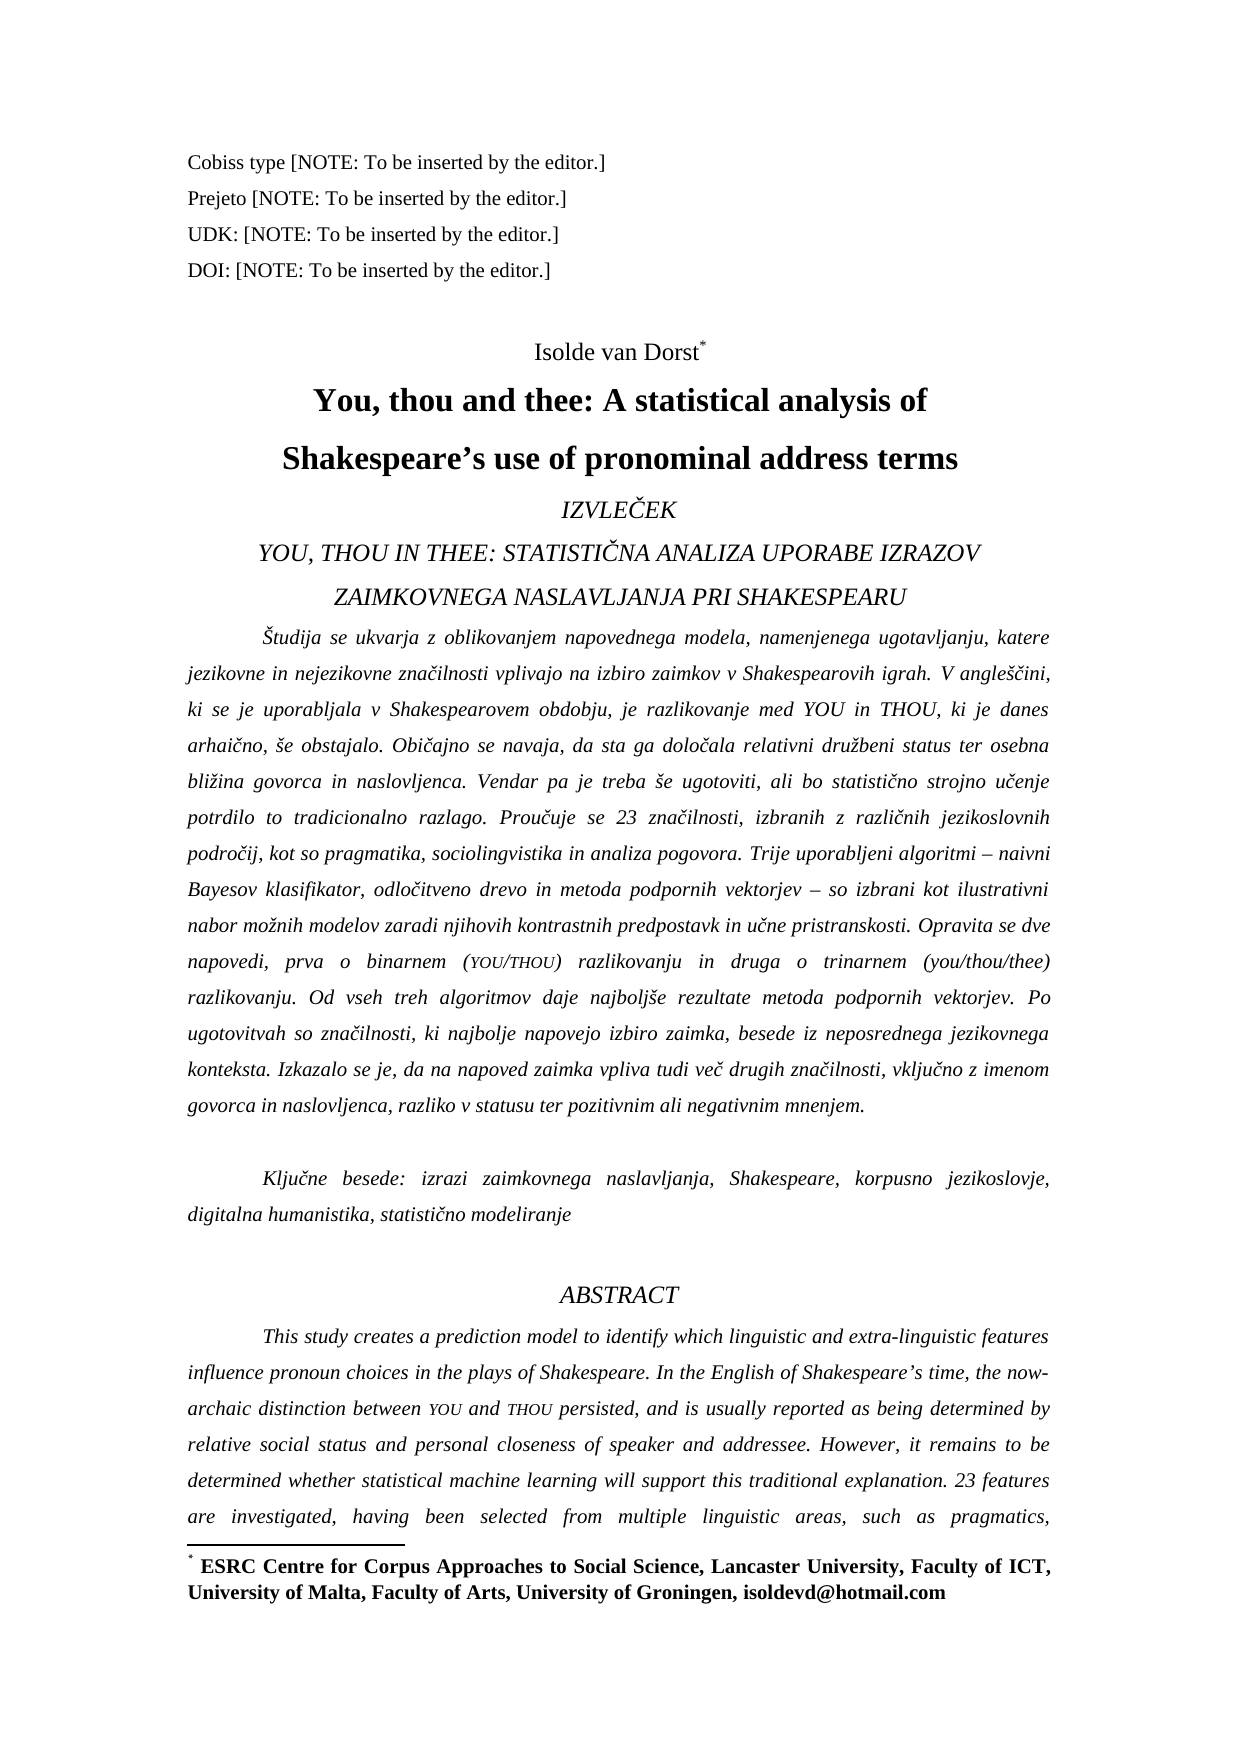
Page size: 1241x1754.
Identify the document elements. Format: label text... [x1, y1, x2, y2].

text You, thou in thee: statistična analiza uporabe izrazov zaimkovnega naslavljanja pri Shakespearu [187, 538, 1053, 610]
text Isolde van Dorst* [187, 337, 1053, 366]
text Cobiss type [NOTE: To be inserted by the editor.] [187, 150, 1053, 174]
text ABSTRACT [187, 1281, 1053, 1309]
text DOI: [NOTE: To be inserted by the editor.] [187, 258, 1053, 282]
text Študija se ukvarja z oblikovanjem napovednega modela, namenjenega ugotavljanju, katere jezikovne in nejezikovne značilnosti vplivajo na izbiro zaimkov v Shakespearovih igrah. V angleščini, ki se je uporabljala v Shakespearovem obdobju, je razlikovanje med YOU in THOU, ki je danes arhaično, še obstajalo. Običajno se navaja, da sta ga določala relativni družbeni status ter osebna bližina govorca in naslovljenca. Vendar pa je treba še ugotoviti, ali bo statistično strojno učenje potrdilo to tradicionalno razlago. Proučuje se 23 značilnosti, izbranih z različnih jezikoslovnih področij, kot so pragmatika, sociolingvistika in analiza pogovora. Trije uporabljeni algoritmi – naivni Bayesov klasifikator, odločitveno drevo in metoda podpornih vektorjev – so izbrani kot ilustrativni nabor možnih modelov zaradi njihovih kontrastnih predpostavk in učne pristranskosti. Opravita se dve napovedi, prva o binarnem (you/thou) razlikovanju in druga o trinarnem (you/thou/thee) razlikovanju. Od vseh treh algoritmov daje najboljše rezultate metoda podpornih vektorjev. Po ugotovitvah so značilnosti, ki najbolje napovejo izbiro zaimka, besede iz neposrednega jezikovnega konteksta. Izkazalo se je, da na napoved zaimka vpliva tudi več drugih značilnosti, vključno z imenom govorca in naslovljenca, razliko v statusu ter pozitivnim ali negativnim mnenjem. [187, 625, 1053, 1117]
text Shakespeare’s use of pronominal address terms [187, 438, 1053, 476]
text UDK: [NOTE: To be inserted by the editor.] [187, 222, 1053, 246]
text IZVLEČEK [187, 495, 1053, 524]
text You, thou and thee: A statistical analysis of [187, 380, 1053, 419]
text Prejeto [NOTE: To be inserted by the editor.] [187, 186, 1053, 210]
text Ključne besede: izrazi zaimkovnega naslavljanja, Shakespeare, korpusno jezikoslovje, digitalna humanistika, statistično modeliranje [187, 1165, 1053, 1226]
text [187, 1324, 1053, 1528]
